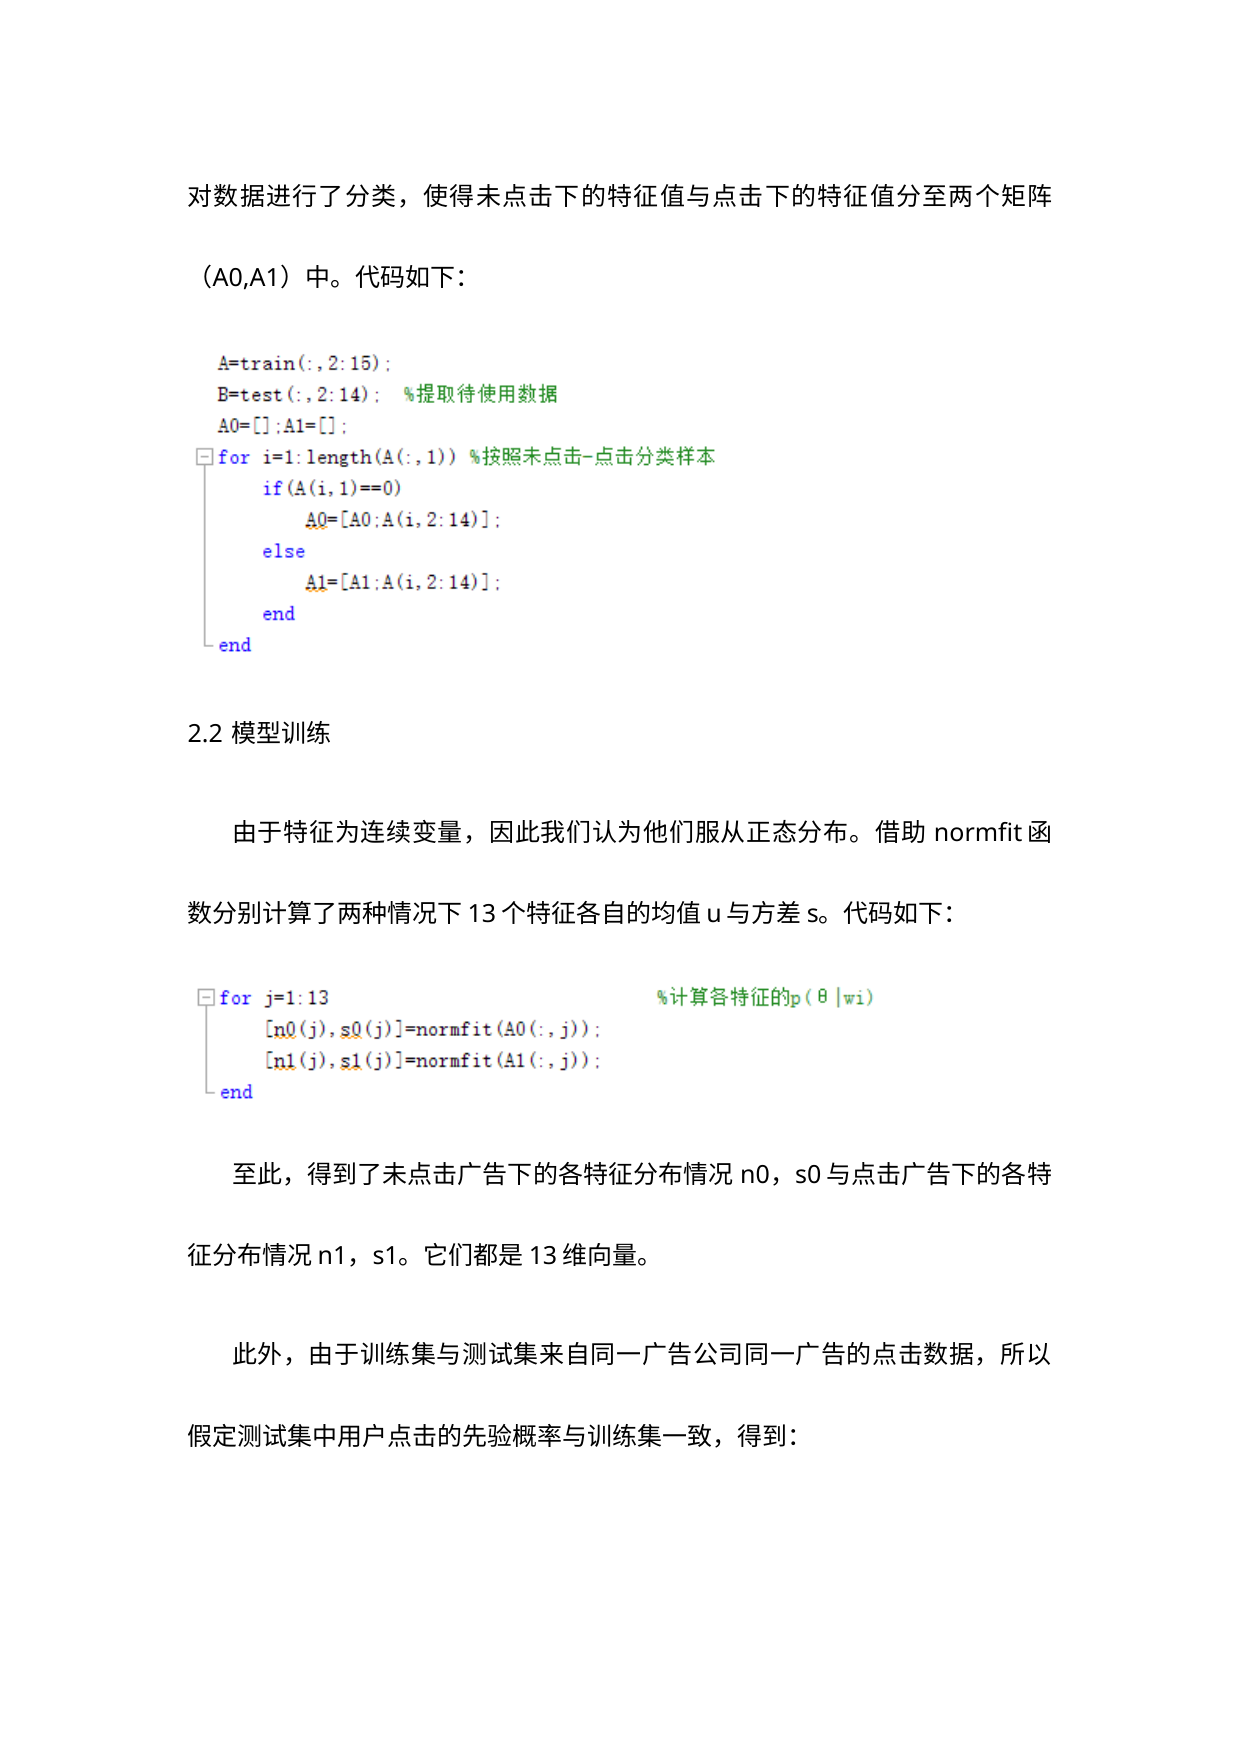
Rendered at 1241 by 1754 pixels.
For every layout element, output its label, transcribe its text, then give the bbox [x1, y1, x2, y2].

picture [187, 342, 735, 661]
list 此外，由于训练集与测试集来自同一广告公司同一广告的点击数据，所以假定测试集中用户点击的先验概率与训练集一致，得到： [187, 1320, 1053, 1467]
list 至此，得到了未点击广告下的各特征分布情况n0，s0与点击广告下的各特征分布情况n1，s1。它们都是13维向量。 [187, 1140, 1053, 1286]
list 由于特征为连续变量，因此我们认为他们服从正态分布。借助normfit函数分别计算了两种情况下13个特征各自的均值u与方差s。代码如下： [187, 798, 1053, 944]
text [187, 162, 1053, 308]
list 模型训练 [187, 699, 1053, 764]
picture [187, 978, 905, 1108]
